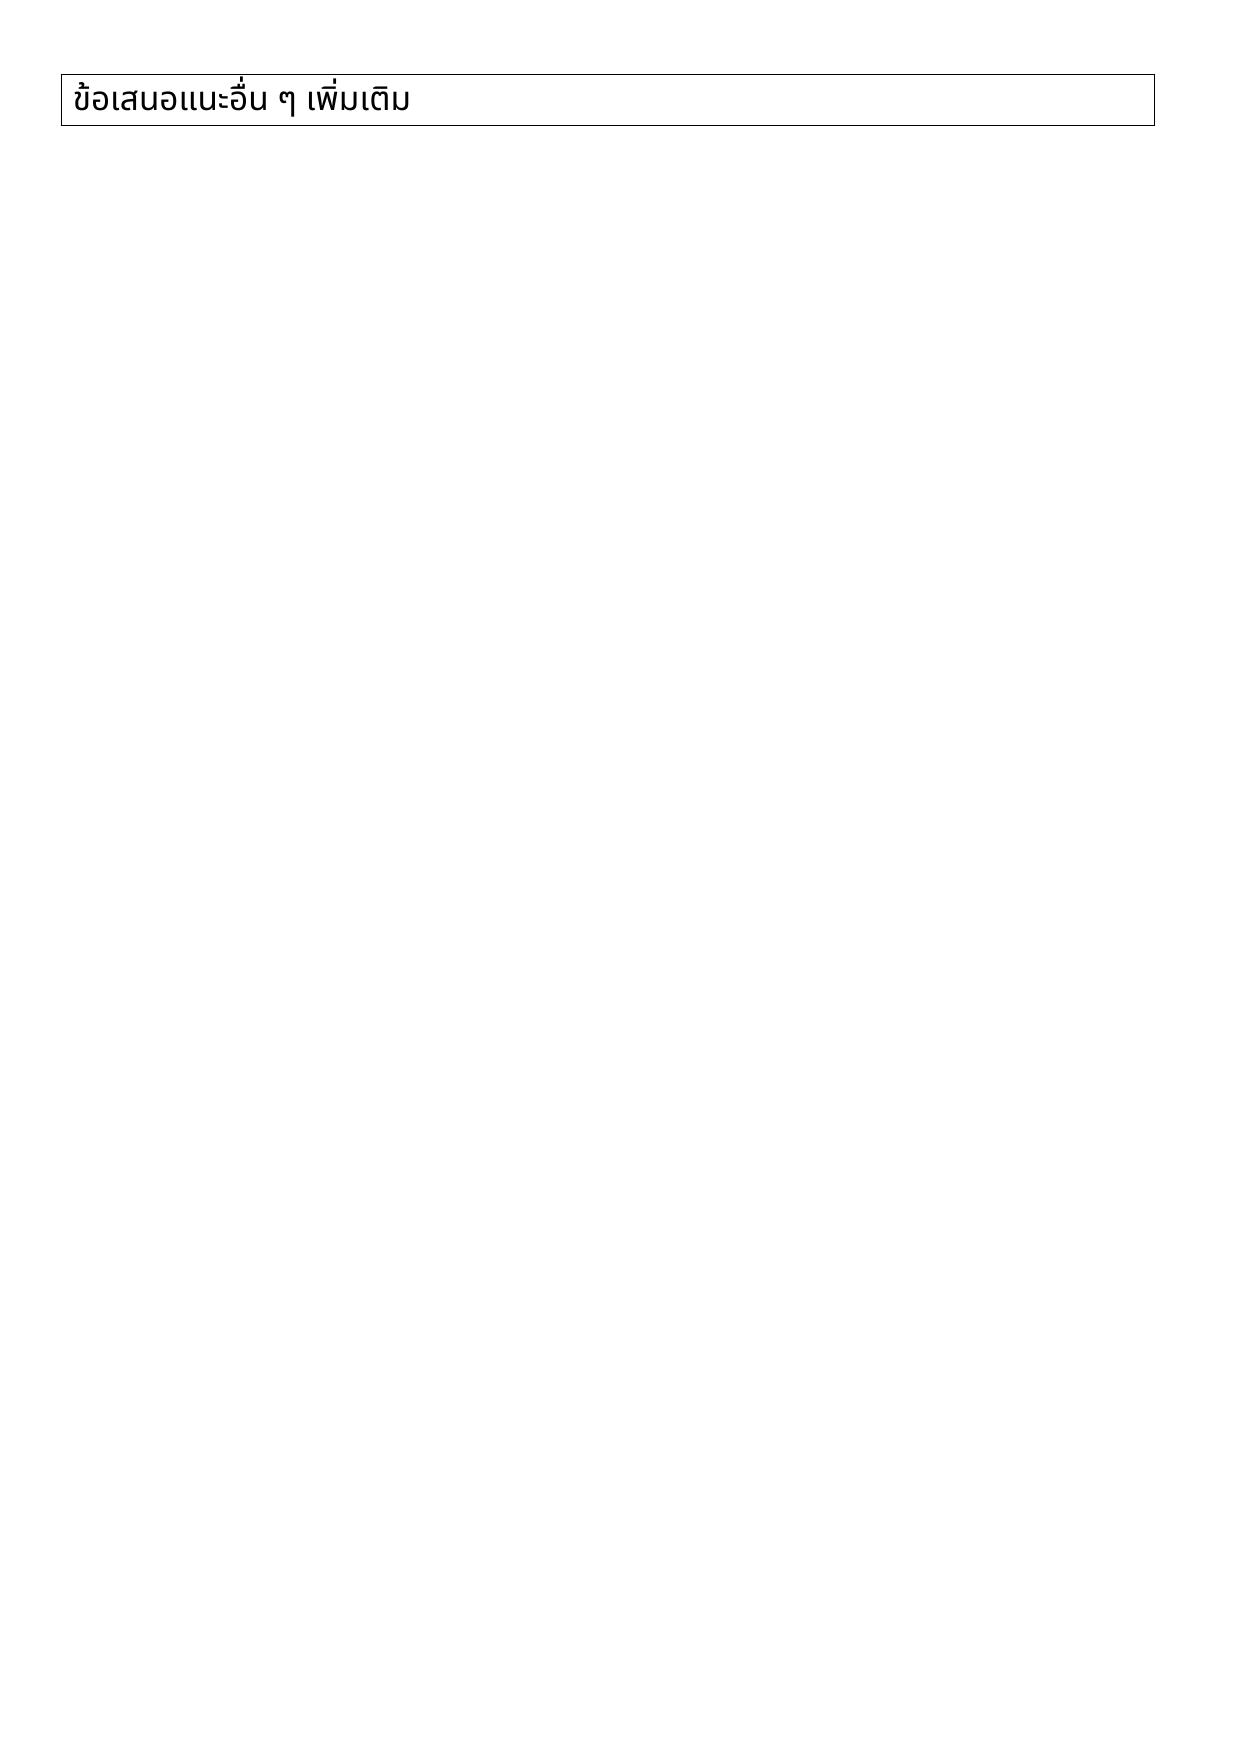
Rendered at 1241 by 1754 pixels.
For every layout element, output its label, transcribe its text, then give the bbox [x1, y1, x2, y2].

table_cell ข้อเสนอแนะอื่น ๆ เพิ่มเติม [62, 75, 1154, 125]
